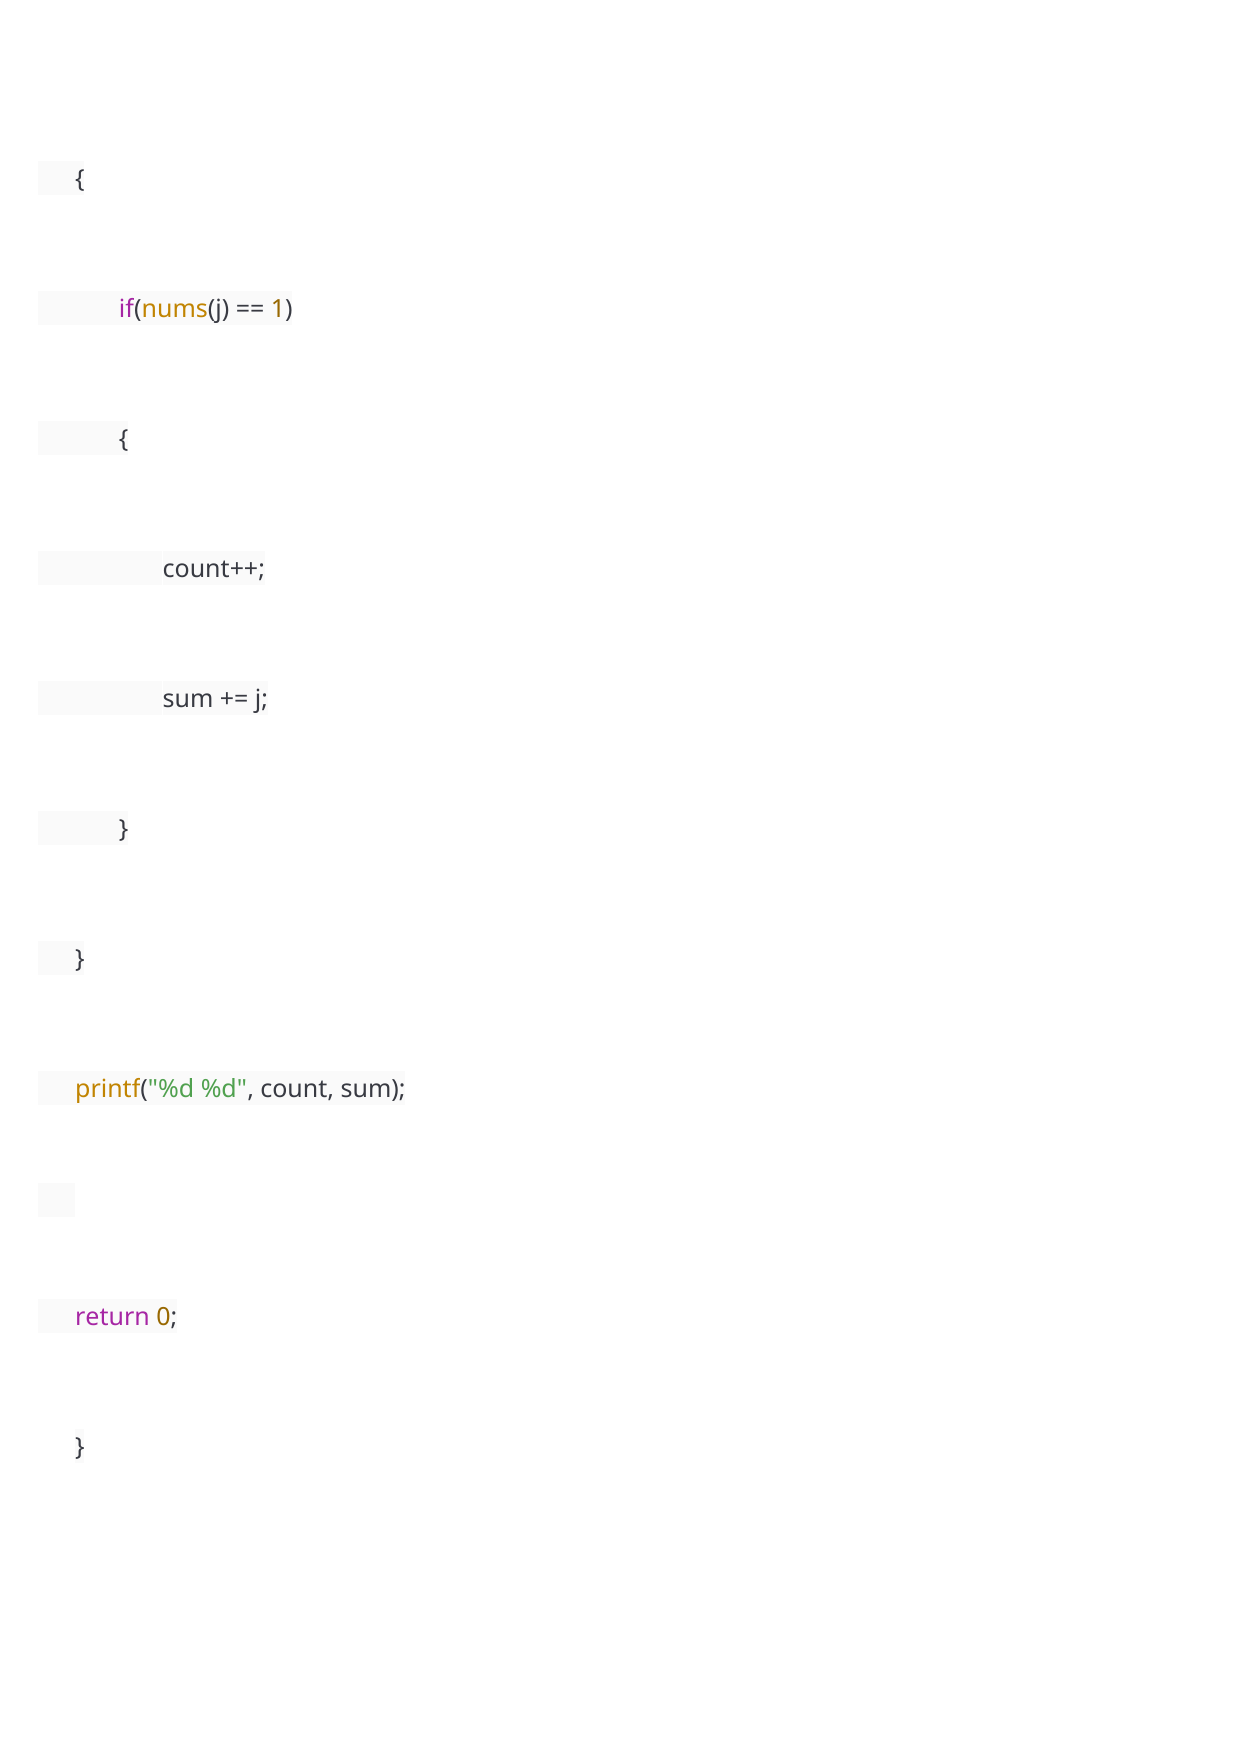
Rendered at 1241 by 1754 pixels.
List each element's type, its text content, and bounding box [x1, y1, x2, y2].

list if(nums(j) == 1) [37, 276, 1165, 341]
list { [37, 406, 1165, 471]
list count++; [37, 536, 1165, 601]
list return 0; [37, 1283, 1165, 1348]
list { [37, 146, 1165, 211]
list printf("%d %d", count, sum); [37, 1056, 1165, 1121]
list } [37, 796, 1165, 861]
list } [37, 926, 1165, 991]
list sum += j; [37, 666, 1165, 731]
text } [75, 1413, 1165, 1478]
